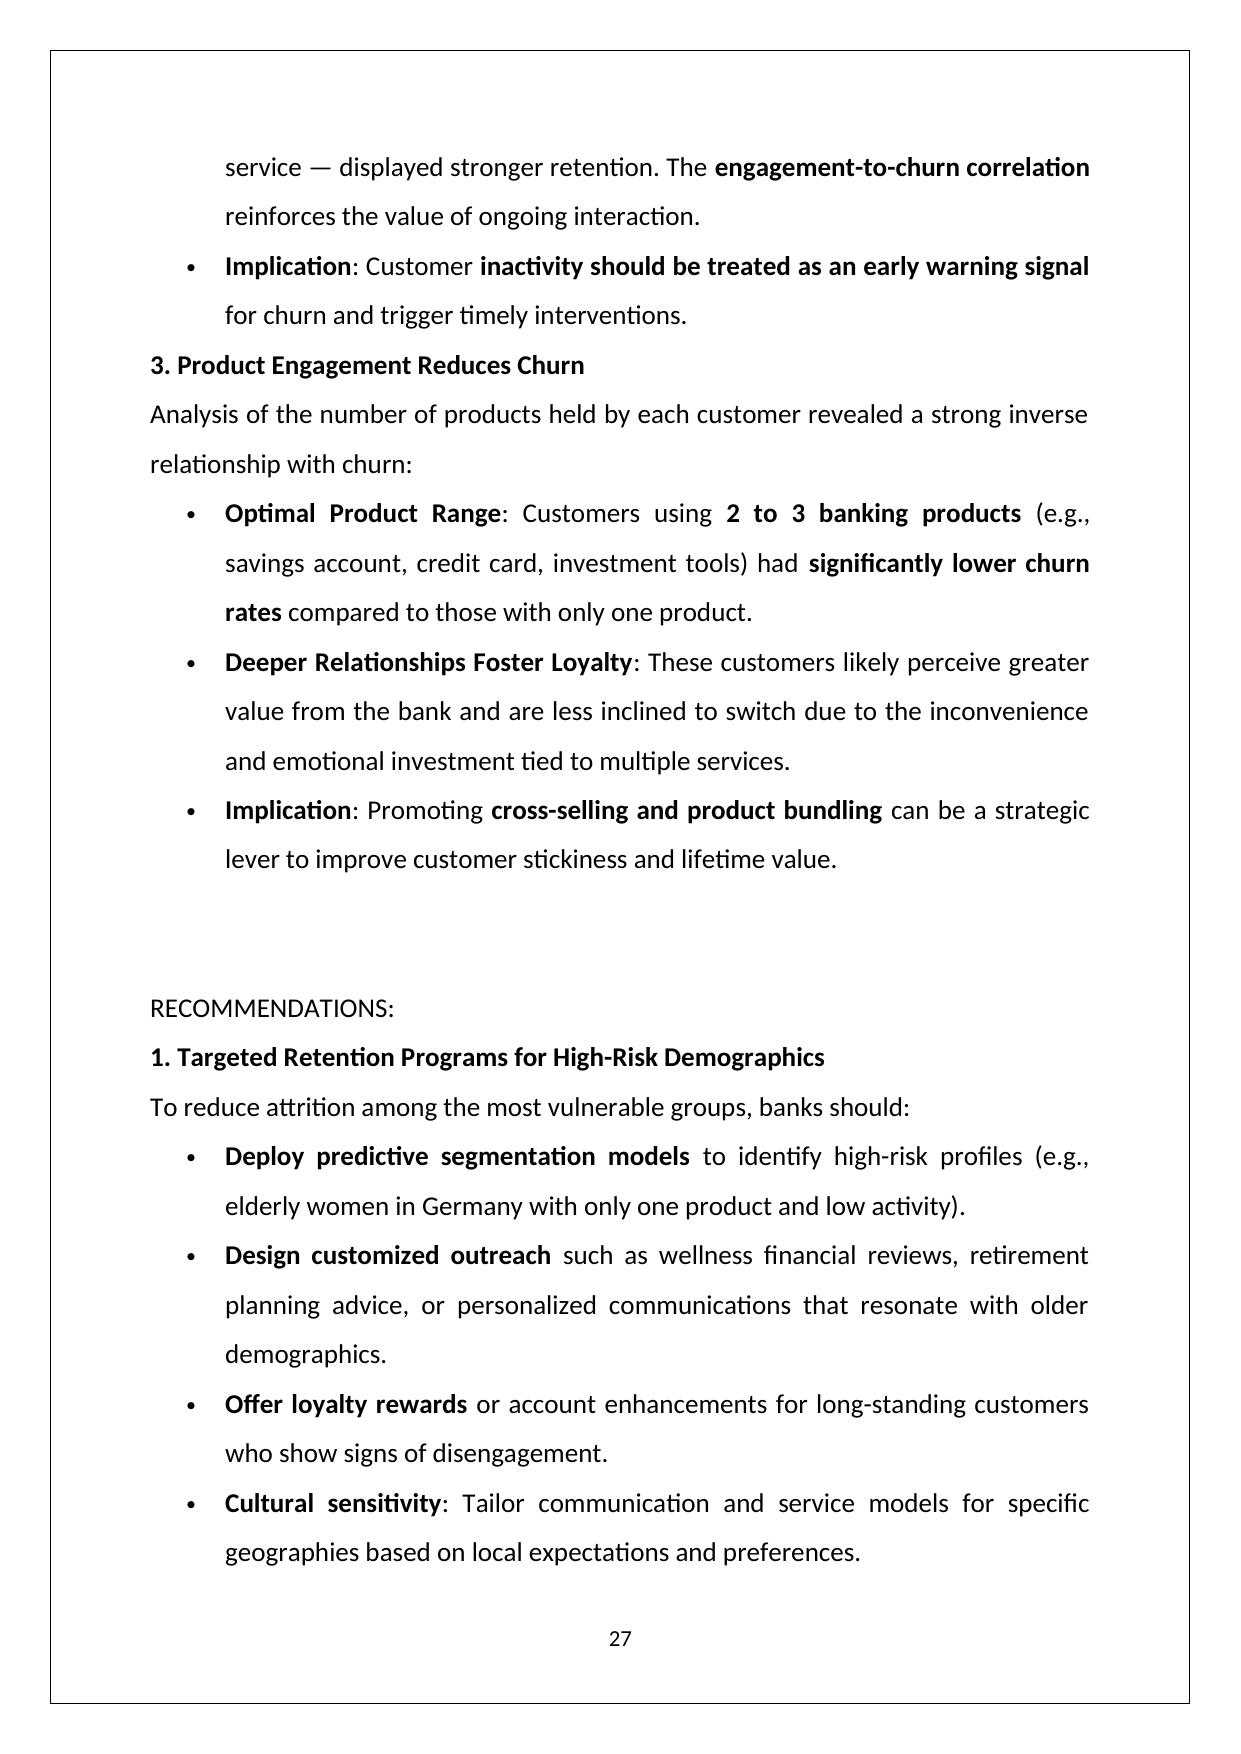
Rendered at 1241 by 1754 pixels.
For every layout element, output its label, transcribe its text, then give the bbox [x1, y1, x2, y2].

text Analysis of the number of products held by each customer revealed a strong inverse relationship with churn: [150, 397, 1090, 480]
text To reduce attrition among the most vulnerable groups, banks should: [150, 1090, 1090, 1123]
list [187, 150, 1090, 232]
list Deeper Relationships Foster Loyalty: These customers likely perceive greater value from the bank and are less inclined to switch due to the inconvenience and emotional investment tied to multiple services. [187, 645, 1090, 777]
list Implication: Promoting cross-selling and product bundling can be a strategic lever to improve customer stickiness and lifetime value. [187, 793, 1090, 876]
list Deploy predictive segmentation models to identify high-risk profiles (e.g., elderly women in Germany with only one product and low activity). [187, 1139, 1090, 1222]
list Optimal Product Range: Customers using 2 to 3 banking products (e.g., savings account, credit card, investment tools) had significantly lower churn rates compared to those with only one product. [187, 496, 1090, 628]
list Implication: Customer inactivity should be treated as an early warning signal for churn and trigger timely interventions. [187, 249, 1090, 331]
list Offer loyalty rewards or account enhancements for long-standing customers who show signs of disengagement. [187, 1387, 1090, 1469]
text 1. Targeted Retention Programs for High-Risk Demographics [150, 1041, 1090, 1074]
text RECOMMENDATIONS: [150, 991, 1090, 1024]
list Design customized outreach such as wellness financial reviews, retirement planning advice, or personalized communications that resonate with older demographics. [187, 1238, 1090, 1371]
text 3. Product Engagement Reduces Churn [150, 348, 1090, 381]
list Cultural sensitivity: Tailor communication and service models for specific geographies based on local expectations and preferences. [187, 1486, 1090, 1568]
